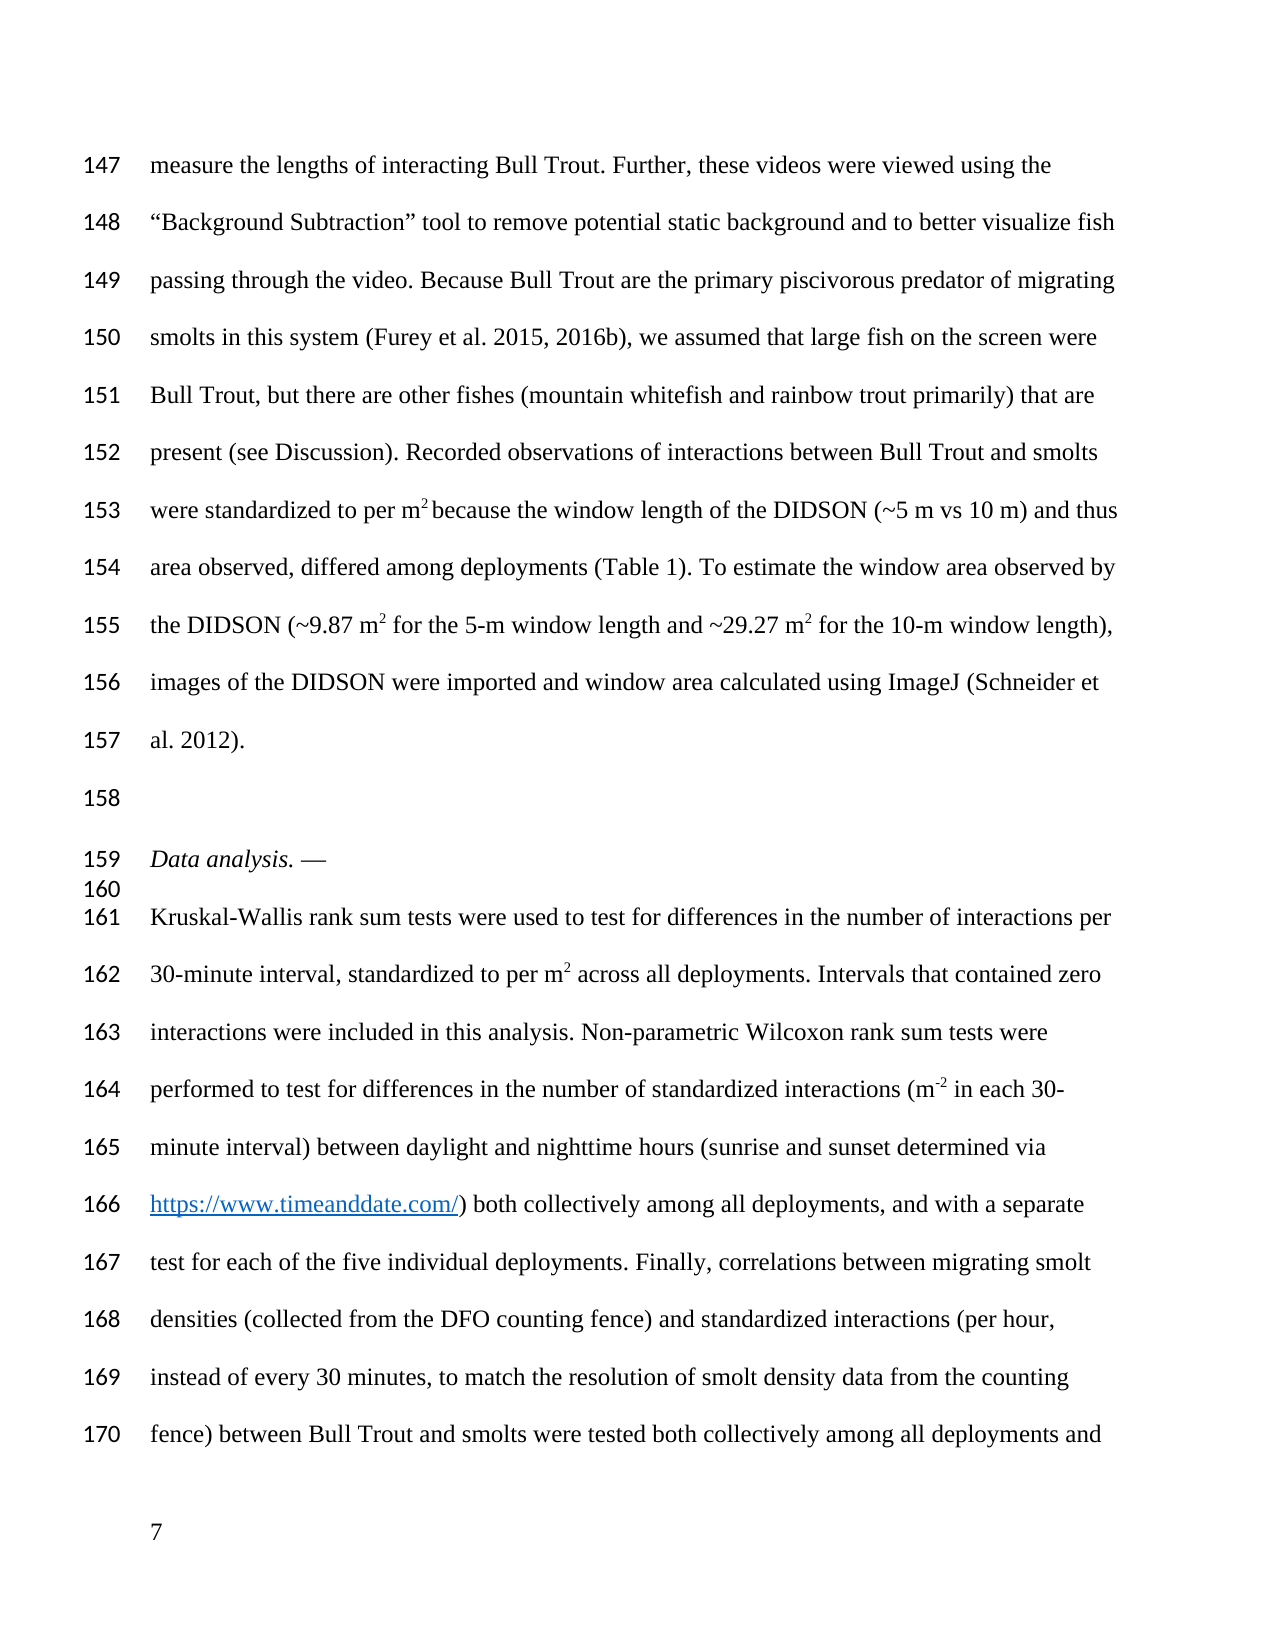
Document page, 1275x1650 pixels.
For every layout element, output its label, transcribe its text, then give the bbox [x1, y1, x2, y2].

subtitle Data analysis. — [150, 844, 1125, 873]
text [150, 902, 1125, 1448]
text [150, 150, 1125, 754]
